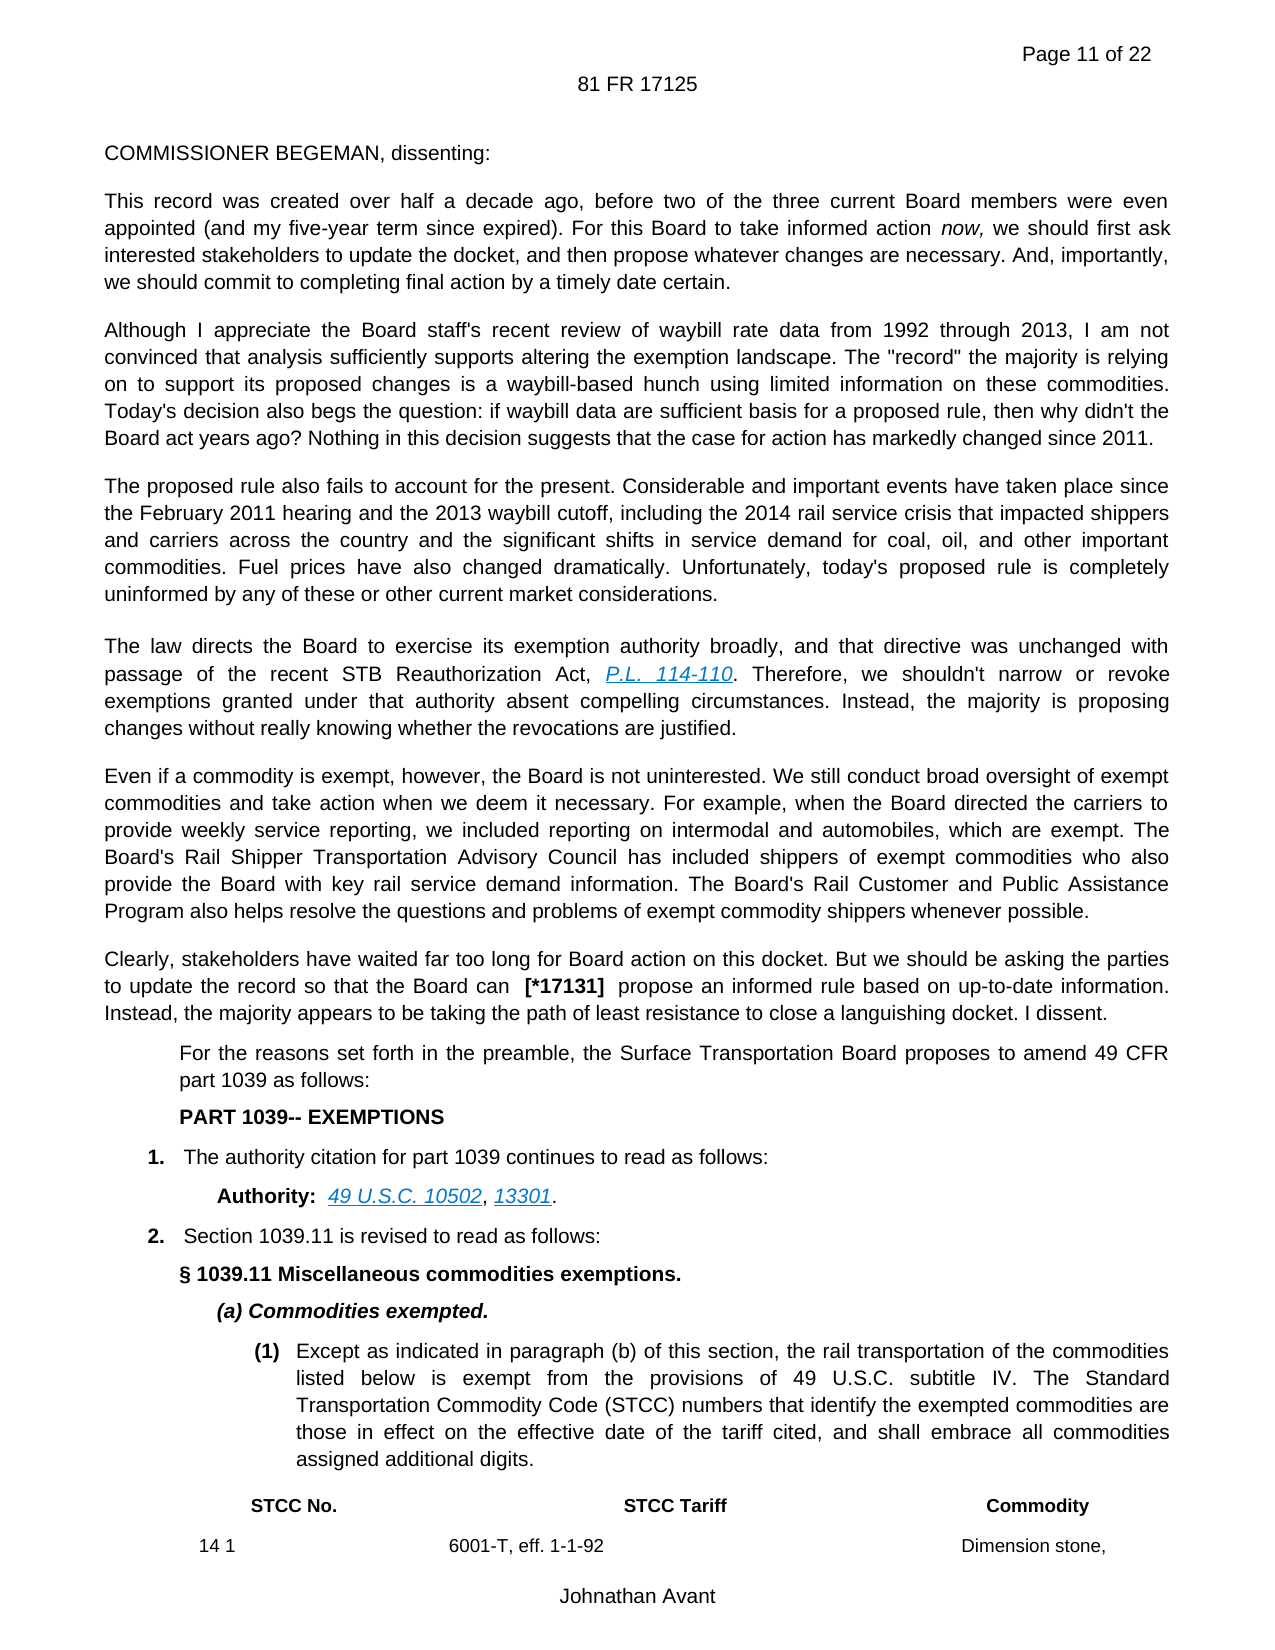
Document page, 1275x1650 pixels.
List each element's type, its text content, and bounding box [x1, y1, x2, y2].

list ities exemptions. [179, 1260, 1171, 1285]
list Except as indicated in paragraph (b) of this section, the rail transportation of the commodities listed below is exempt from the provisions of 49 U.S.C. subtitle IV. The Standard Transportation Commodity Code (STCC) numbers that identify the exempted commodities are those in effect on the effective date of the tariff cited, and shall embrace all commodities assigned additional digits. [254, 1335, 1171, 1471]
text Even if a commodity is exempt, however, the Board is not uninterested. We still conduct broad oversight of exempt commodities and take action when we deem it necessary. For example, when the Board directed the carriers to provide weekly service reporting, we included reporting on intermodal and automobiles, which are exempt. The Board's Rail Shipper Transportation Advisory Council has included shippers of exempt commodities who also provide the Board with key rail service demand information. The Board's Rail Customer and Public Assistance Program also helps resolve the questions and problems of exempt commodity shippers whenever possible. [104, 760, 1171, 923]
text COMMISSIONER BEGEMAN, dissenting: [104, 137, 1171, 164]
text The proposed rule also fails to account for the present. Considerable and important events have taken place since the February 2011 hearing and the 2013 waybill cutoff, including the 2014 rail service crisis that impacted shippers and carriers across the country and the significant shifts in service demand for coal, oil, and other important commodities. Fuel prices have also changed dramatically. Unfortunately, today's proposed rule is completely uninformed by any of these or other current market considerations. [104, 471, 1171, 606]
list Section 1039.11 is revised to read as follows: [142, 1221, 1171, 1248]
table_header STCC No. [150, 1471, 400, 1519]
list The authority citation for part 1039 continues to read as follows: [142, 1142, 1171, 1169]
text Authority: 49 U.S.C. 10502, 13301. [217, 1181, 1171, 1208]
text For the reasons set forth in the preamble, the Surface Transportation Board proposes to amend 49 CFR part 1039 as follows: [179, 1037, 1171, 1092]
text The law directs the Board to exercise its exemption authority broadly, and that directive was unchanged with passage of the recent STB Reauthorization Act, P.L. 114-110. Therefore, we shouldn't narrow or revoke exemptions granted under that authority absent compelling circumstances. Instead, the majority is proposing changes without really knowing whether the revocations are justified. [104, 631, 1171, 739]
table_cell Dimension stone, [913, 1519, 1125, 1558]
text Although I appreciate the Board staff's recent review of waybill rate data from 1992 through 2013, I am not convinced that analysis sufficiently supports altering the exemption landscape. The "record" the majority is relying on to support its proposed changes is a waybill-based hunch using limited information on these commodities. Today's decision also begs the question: if waybill data are sufficient basis for a proposed rule, then why didn't the Board act years ago? Nothing in this decision suggests that the case for action has markedly changed since 2011. [104, 314, 1171, 450]
table_header STCC Tariff [400, 1471, 912, 1519]
table_header Commodity [913, 1471, 1125, 1519]
table_cell 14 1 [150, 1519, 400, 1558]
text Clearly, stakeholders have waited far too long for Board action on this docket. But we should be asking the parties to update the record so that the Board can [*17131] propose an informed rule based on up-to-date information. Instead, the majority appears to be taking the path of least resistance to close a languishing docket. I dissent. [104, 944, 1171, 1025]
table_cell 6001-T, eff. 1-1-92 [400, 1519, 912, 1558]
text This record was created over half a decade ago, before two of the three current Board members were even appointed (and my five-year term since expired). For this Board to take informed action now, we should first ask interested stakeholders to update the docket, and then propose whatever changes are necessary. And, importantly, we should commit to completing final action by a timely date certain. [104, 185, 1171, 294]
